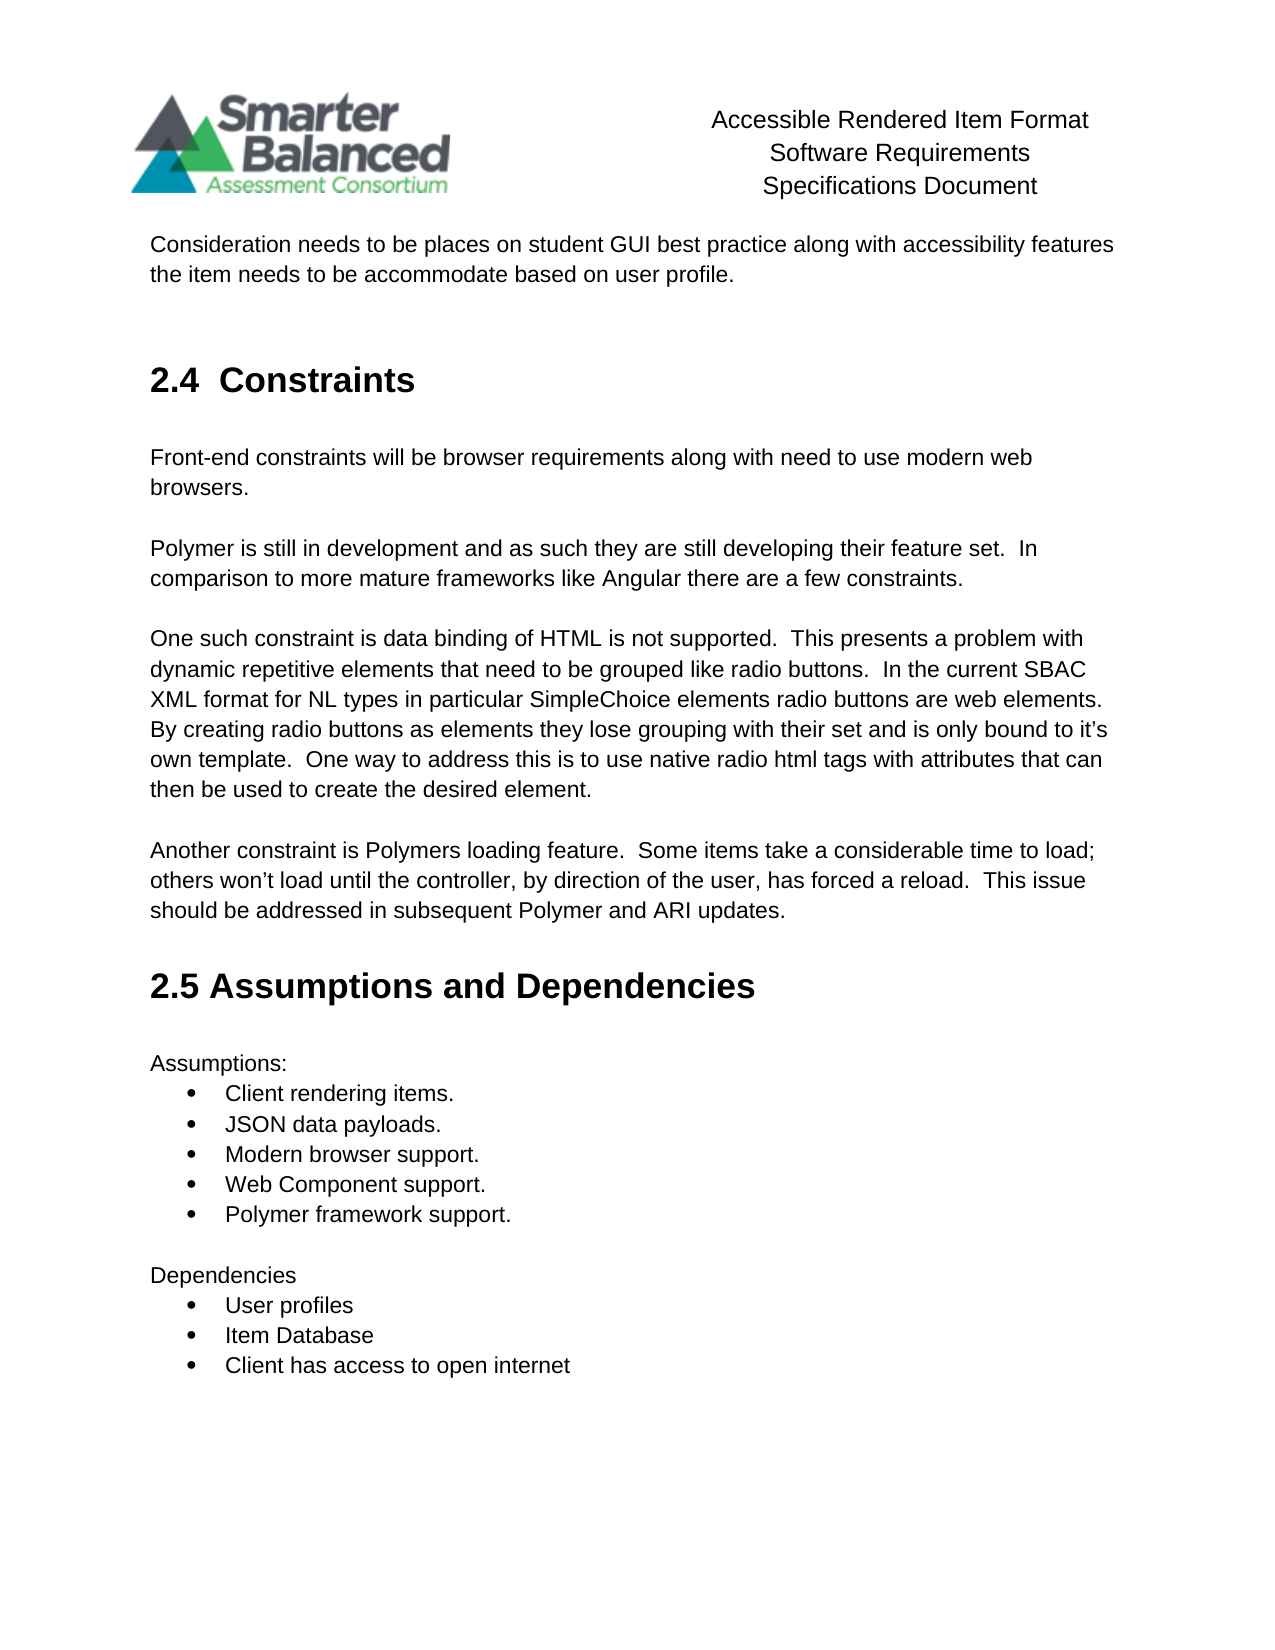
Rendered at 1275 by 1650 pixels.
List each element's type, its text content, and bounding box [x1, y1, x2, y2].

text Another constraint is Polymers loading feature. Some items take a considerable time to load; others won’t load until the controller, by direction of the user, has forced a reload. This issue should be addressed in subsequent Polymer and ARI updates. [150, 837, 1125, 923]
text Assumptions: [150, 1050, 1125, 1077]
list Client rendering items. [187, 1080, 1125, 1107]
list Modern browser support. [187, 1141, 1125, 1167]
list JSON data payloads. [187, 1111, 1125, 1137]
text Consideration needs to be places on student GUI best practice along with accessibility features the item needs to be accommodate based on user profile. [150, 231, 1125, 287]
text Front-end constraints will be browser requirements along with need to use modern web browsers. [150, 444, 1125, 501]
subtitle 2.5 Assumptions and Dependencies [150, 965, 1125, 1006]
list Web Component support. [187, 1171, 1125, 1197]
list Item Database [187, 1322, 1125, 1348]
subtitle 2.4 Constraints [150, 359, 1125, 399]
list Polymer framework support. [187, 1201, 1125, 1228]
text One such constraint is data binding of HTML is not supported. This presents a problem with dynamic repetitive elements that need to be grouped like radio buttons. In the current SBAC XML format for NL types in particular SimpleChoice elements radio buttons are web elements. By creating radio buttons as elements they lose grouping with their set and is only bound to it’s own template. One way to address this is to use native radio html tags with attributes that can then be used to create the desired element. [150, 625, 1125, 803]
text Dependencies [150, 1262, 1125, 1288]
list Client has access to open internet [187, 1352, 1125, 1379]
text Polymer is still in development and as such they are still developing their feature set. In comparison to more mature frameworks like Angular there are a few constraints. [150, 535, 1125, 591]
picture [131, 92, 451, 193]
list User profiles [187, 1292, 1125, 1318]
